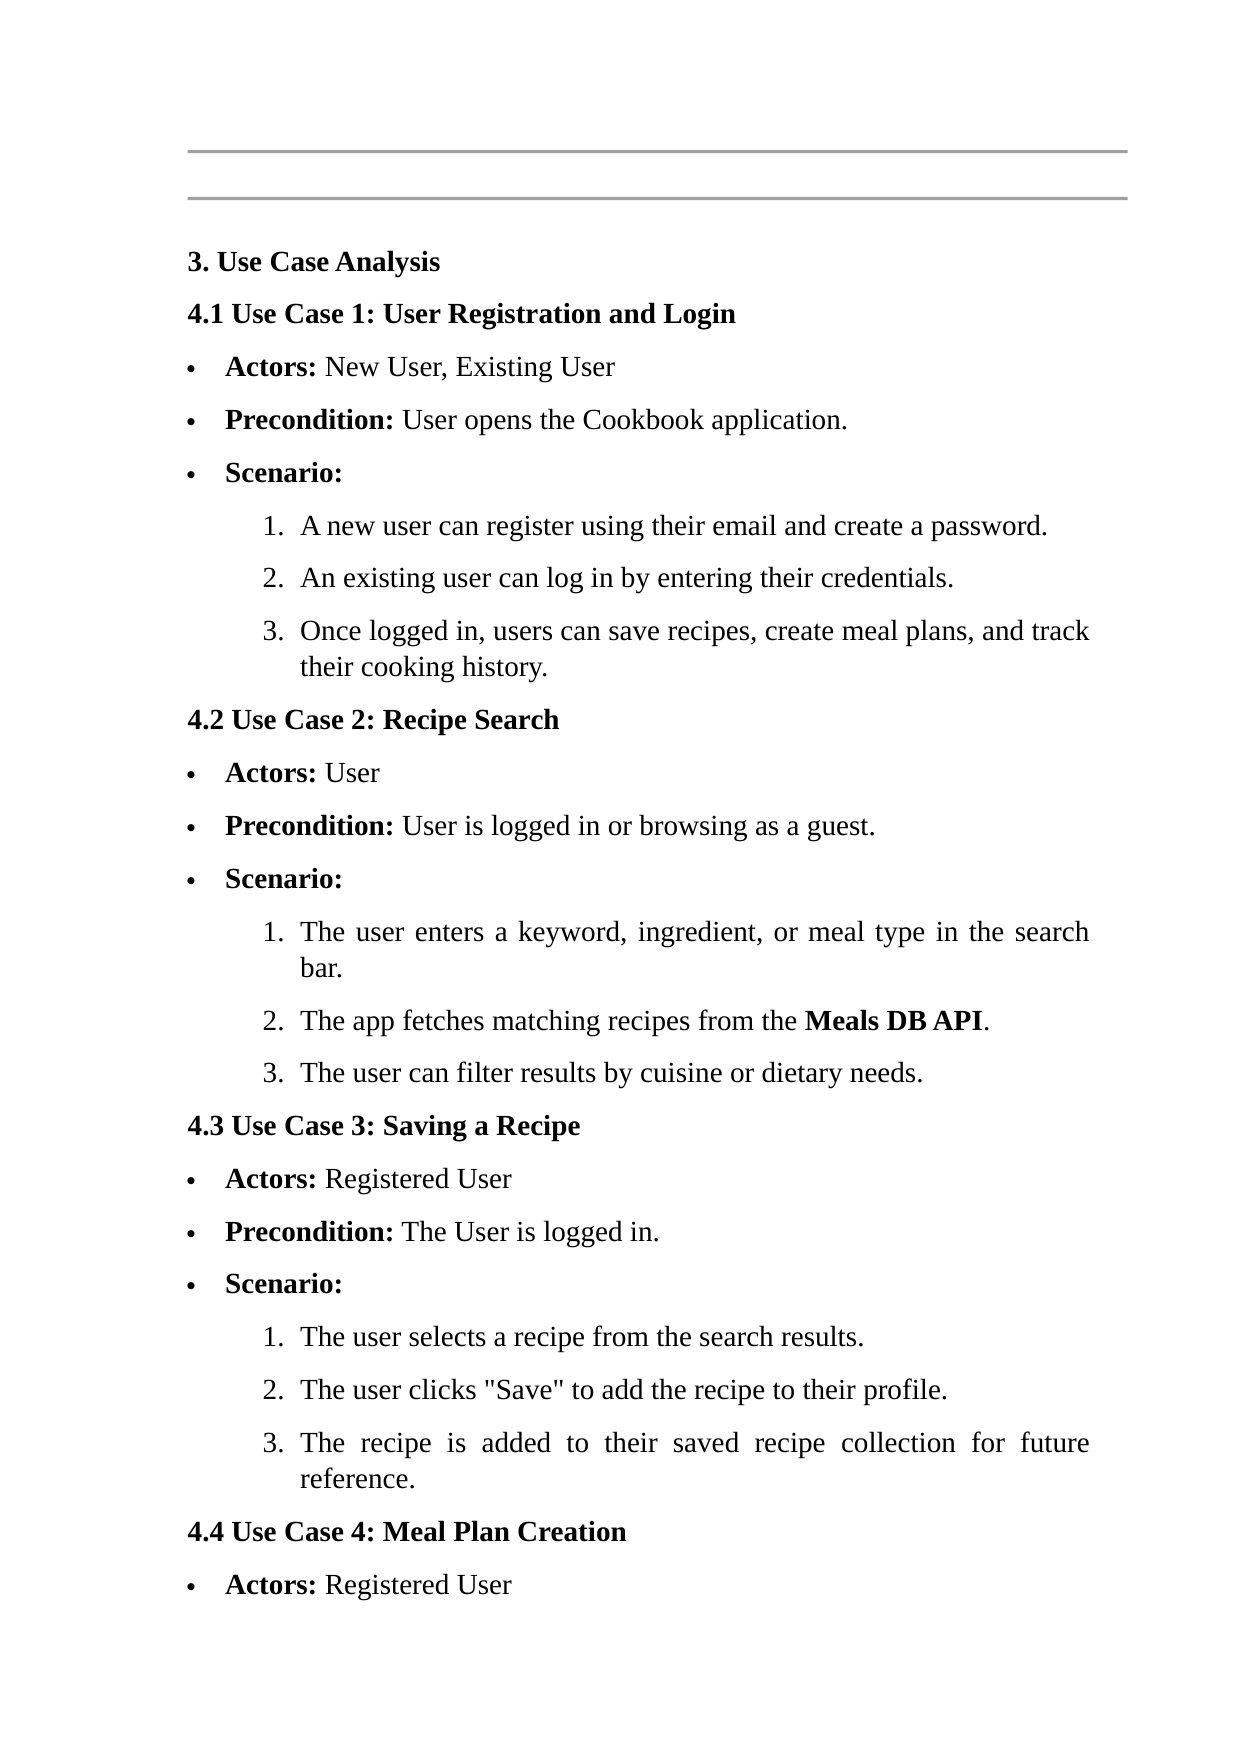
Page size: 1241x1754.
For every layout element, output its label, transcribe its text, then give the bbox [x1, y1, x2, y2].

list Scenario: [187, 1267, 1090, 1300]
list The user enters a keyword, ingredient, or meal type in the search bar. [262, 914, 1090, 983]
list Precondition: User opens the Cookbook application. [187, 402, 1090, 436]
text 3. Use Case Analysis [187, 244, 1090, 277]
list Actors: Registered User [187, 1161, 1090, 1194]
text 4.2 Use Case 2: Recipe Search [187, 702, 1090, 736]
list Actors: New User, Existing User [187, 349, 1090, 383]
text 4.3 Use Case 3: Saving a Recipe [187, 1108, 1090, 1142]
list Scenario: [187, 455, 1090, 488]
list The app fetches matching recipes from the Meals DB API. [262, 1003, 1090, 1036]
list Actors: User [187, 755, 1090, 789]
text 4.1 Use Case 1: User Registration and Login [187, 297, 1090, 330]
list The recipe is added to their saved recipe collection for future reference. [262, 1425, 1090, 1495]
text 4.4 Use Case 4: Meal Plan Creation [187, 1514, 1090, 1548]
list The user can filter results by cuisine or dietary needs. [262, 1055, 1090, 1089]
list Once logged in, users can save recipes, create meal plans, and track their cooking history. [262, 613, 1090, 683]
list An existing user can log in by entering their credentials. [262, 561, 1090, 594]
list Precondition: User is logged in or browsing as a guest. [187, 808, 1090, 842]
list The user clicks "Save" to add the recipe to their profile. [262, 1372, 1090, 1406]
list Actors: Registered User [187, 1567, 1090, 1600]
list A new user can register using their email and create a password. [262, 508, 1090, 541]
list The user selects a recipe from the search results. [262, 1319, 1090, 1353]
list Precondition: The User is logged in. [187, 1214, 1090, 1247]
list Scenario: [187, 861, 1090, 894]
